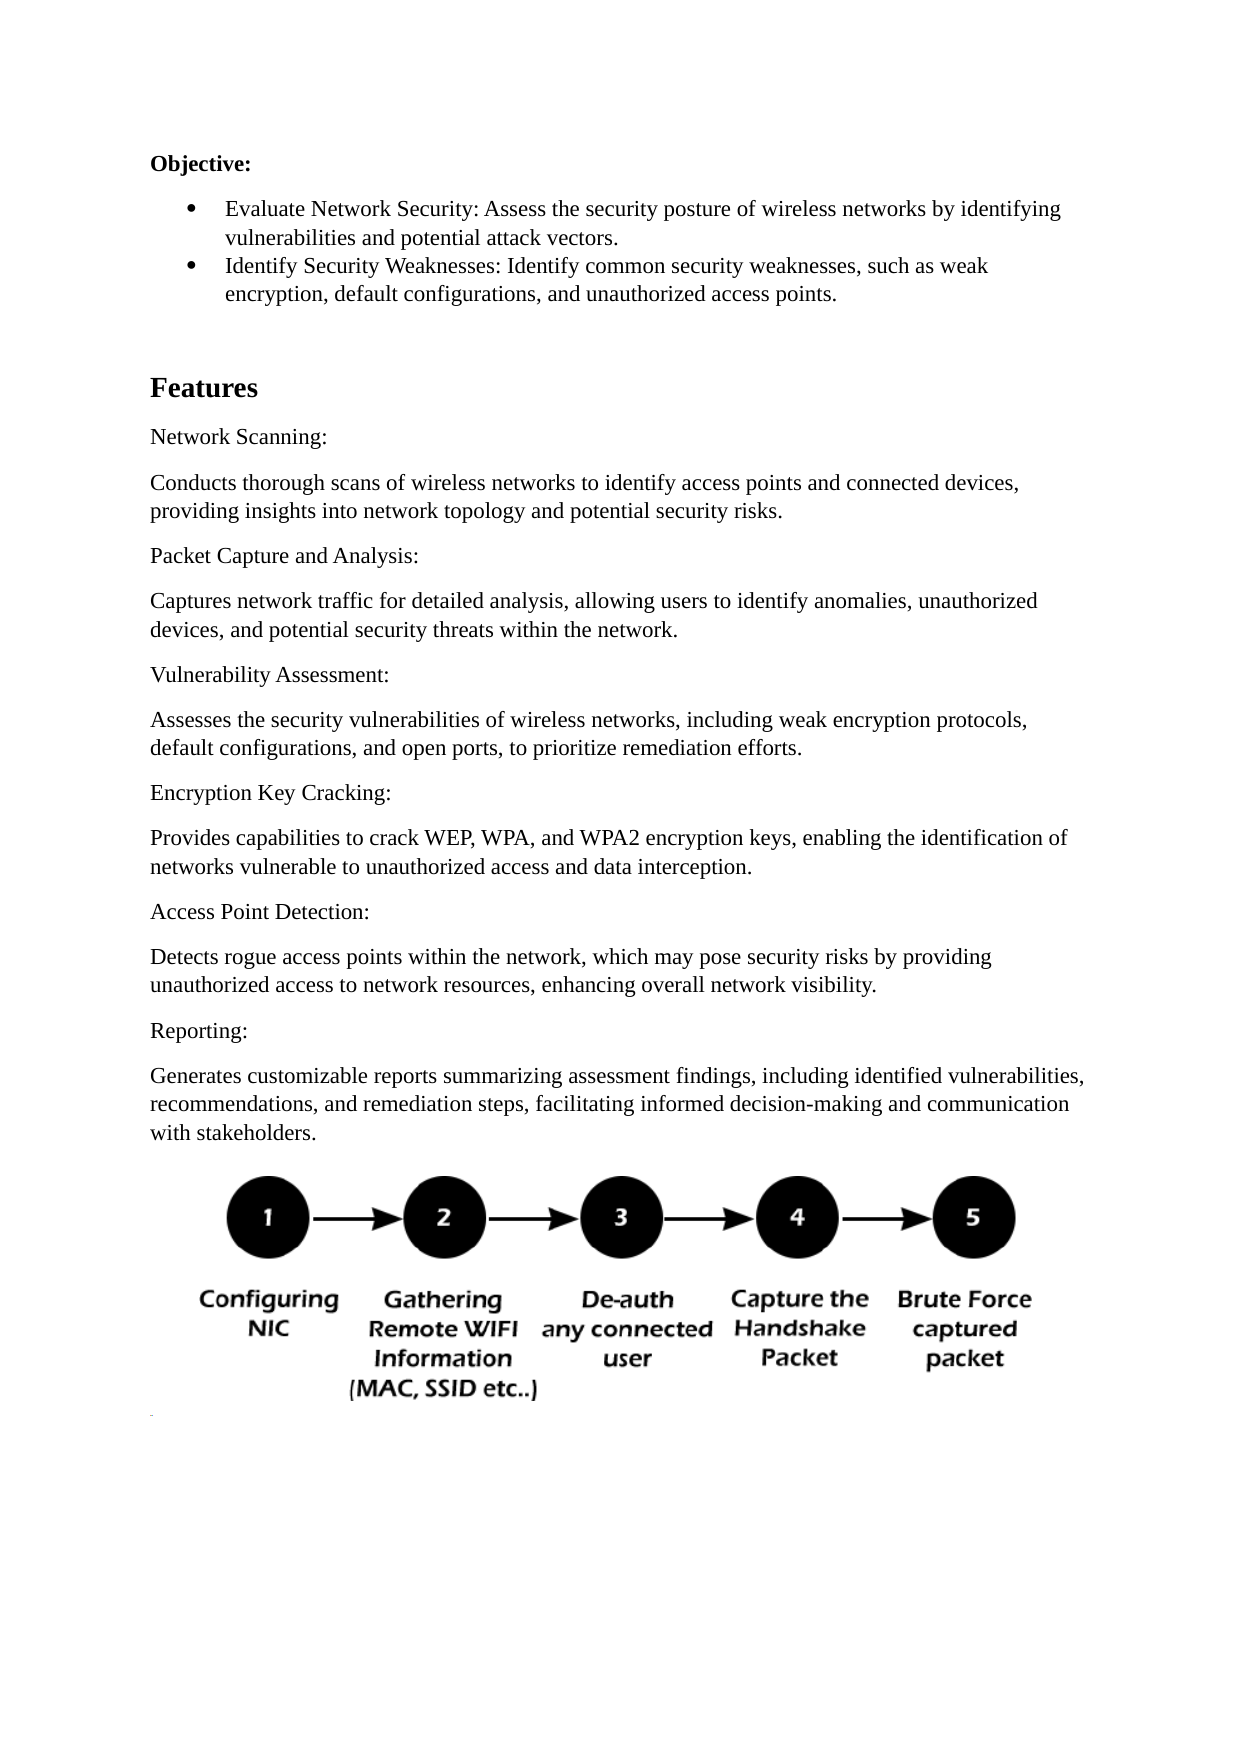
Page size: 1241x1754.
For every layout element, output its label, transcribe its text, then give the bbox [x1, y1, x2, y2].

text Assesses the security vulnerabilities of wireless networks, including weak encryption protocols, default configurations, and open ports, to prioritize remediation efforts. [150, 706, 1090, 761]
text Captures network traffic for detailed analysis, allowing users to identify anomalies, unauthorized devices, and potential security threats within the network. [150, 587, 1090, 642]
text Features [150, 371, 1090, 404]
text Detects rogue access points within the network, which may pose security risks by providing unauthorized access to network resources, enhancing overall network visibility. [150, 943, 1090, 998]
text Generates customizable reports summarizing assessment findings, including identified vulnerabilities, recommendations, and remediation steps, facilitating informed decision-making and communication with stakeholders. [150, 1062, 1090, 1145]
text Encryption Key Cracking: [150, 779, 1090, 806]
text Network Scanning: [150, 423, 1090, 450]
text Reporting: [150, 1017, 1090, 1043]
text Conducts thorough scans of wireless networks to identify access points and connected devices, providing insights into network topology and potential security risks. [150, 468, 1090, 523]
list Identify Security Weaknesses: Identify common security weaknesses, such as weak encryption, default configurations, and unauthorized access points. [187, 252, 1090, 307]
text Packet Capture and Analysis: [150, 542, 1090, 568]
text Vulnerability Assessment: [150, 661, 1090, 687]
picture [150, 1163, 1091, 1416]
text Objective: [150, 150, 1090, 176]
text Access Point Detection: [150, 898, 1090, 924]
list Evaluate Network Security: Assess the security posture of wireless networks by identifying vulnerabilities and potential attack vectors. [187, 195, 1090, 250]
text Provides capabilities to crack WEP, WPA, and WPA2 encryption keys, enabling the identification of networks vulnerable to unauthorized access and data interception. [150, 824, 1090, 879]
